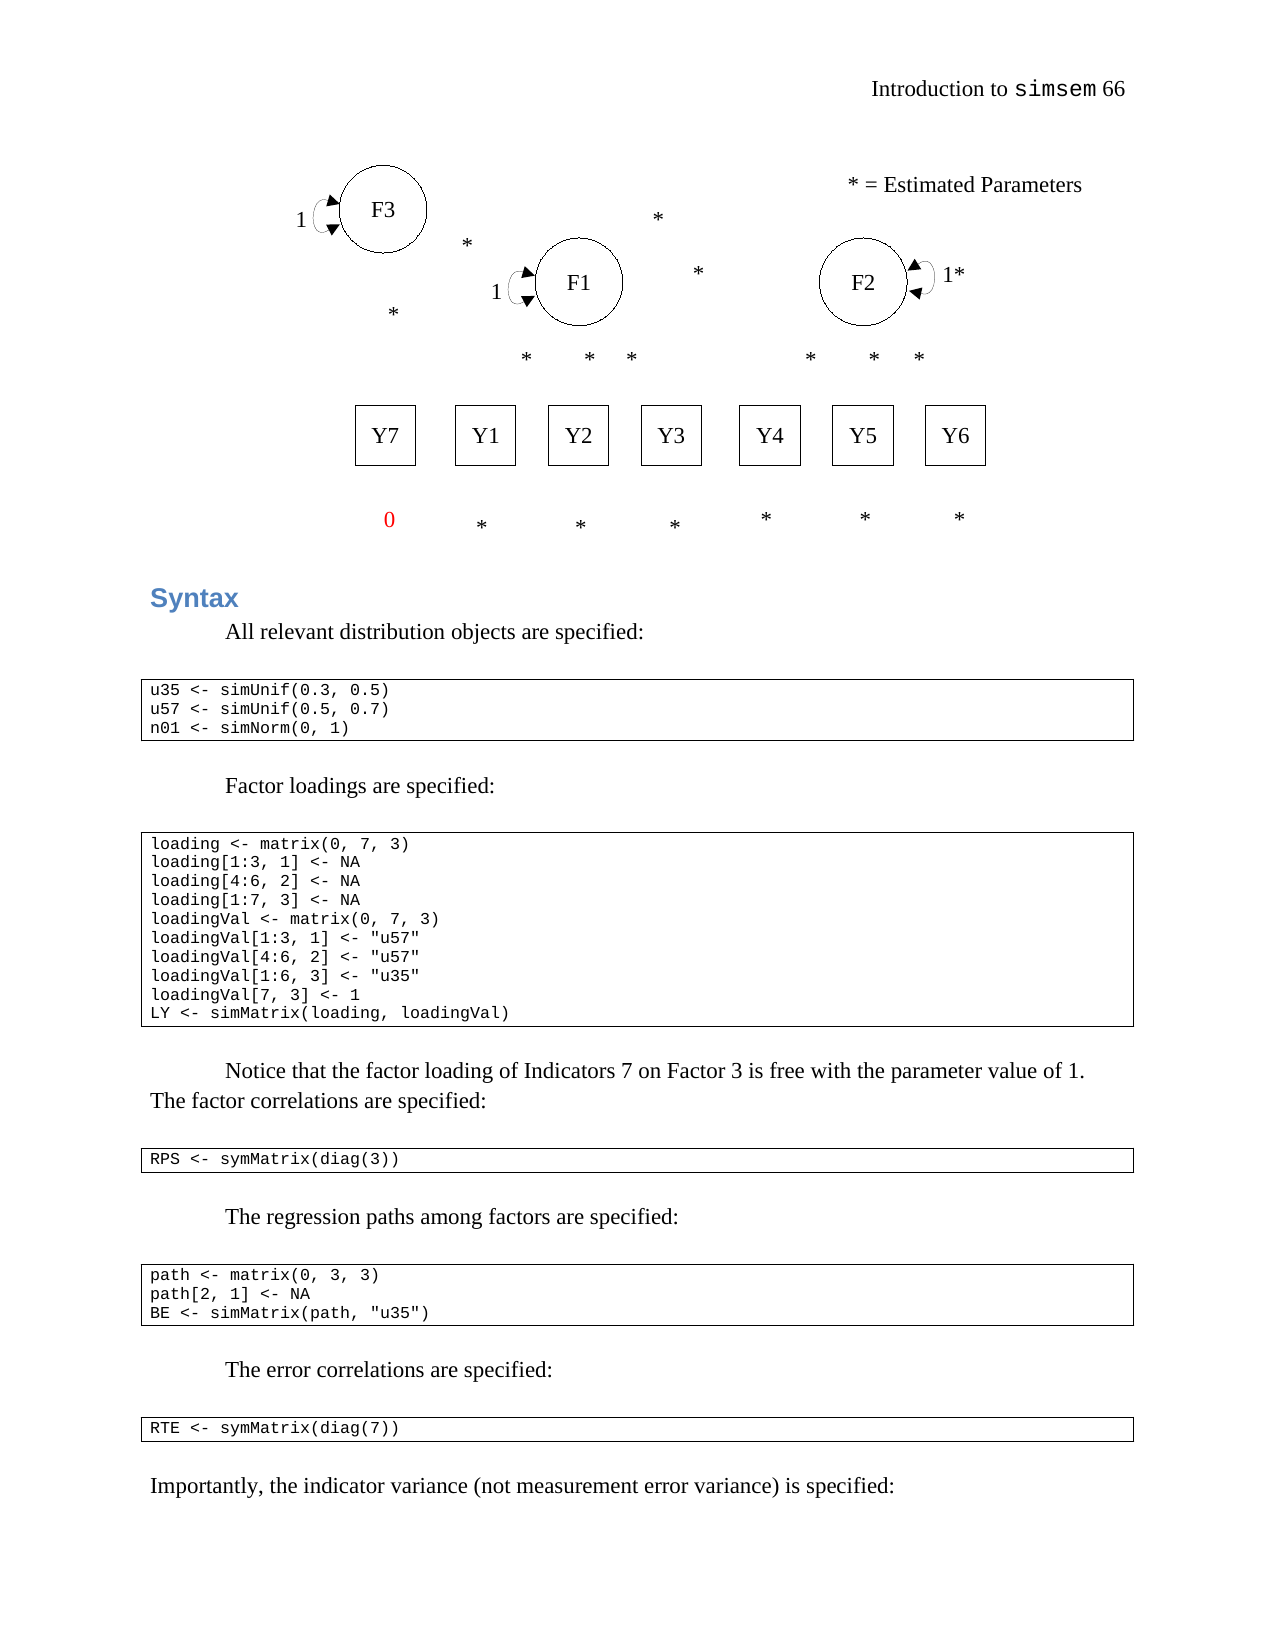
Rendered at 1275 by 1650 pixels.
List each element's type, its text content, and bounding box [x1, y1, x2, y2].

text Factor loadings are specified: [150, 772, 1125, 798]
text loading <- matrix(0, 7, 3) [142, 833, 1133, 854]
text n01 <- simNorm(0, 1) [142, 716, 1133, 740]
text The error correlations are specified: [150, 1356, 1125, 1383]
text LY <- simMatrix(loading, loadingVal) [142, 1002, 1133, 1026]
text loading[1:7, 3] <- NA [150, 892, 1125, 911]
text RTE <- symMatrix(diag(7)) [142, 1418, 1133, 1441]
text path[2, 1] <- NA [150, 1285, 1125, 1301]
text loadingVal <- matrix(0, 7, 3) [150, 911, 1125, 929]
text u57 <- simUnif(0.5, 0.7) [150, 701, 1125, 716]
text loadingVal[4:6, 2] <- "u57" [150, 948, 1125, 967]
subtitle Syntax [150, 582, 1125, 613]
text BE <- simMatrix(path, "u35") [142, 1301, 1133, 1325]
text The regression paths among factors are specified: [150, 1203, 1125, 1229]
text RPS <- symMatrix(diag(3)) [142, 1149, 1133, 1172]
text All relevant distribution objects are specified: [150, 618, 1125, 644]
text u35 <- simUnif(0.3, 0.5) [142, 680, 1133, 701]
text Notice that the factor loading of Indicators 7 on Factor 3 is free with the parameter value of 1. The factor correlations are specified: [150, 1057, 1125, 1114]
text Importantly, the indicator variance (not measurement error variance) is specified: [150, 1472, 1125, 1498]
text path <- matrix(0, 3, 3) [142, 1265, 1133, 1285]
text loadingVal[7, 3] <- 1 [150, 986, 1125, 1002]
text loadingVal[1:6, 3] <- "u35" [150, 967, 1125, 986]
text loading[1:3, 1] <- NA [150, 854, 1125, 873]
text loading[4:6, 2] <- NA [150, 873, 1125, 892]
text loadingVal[1:3, 1] <- "u57" [150, 929, 1125, 948]
